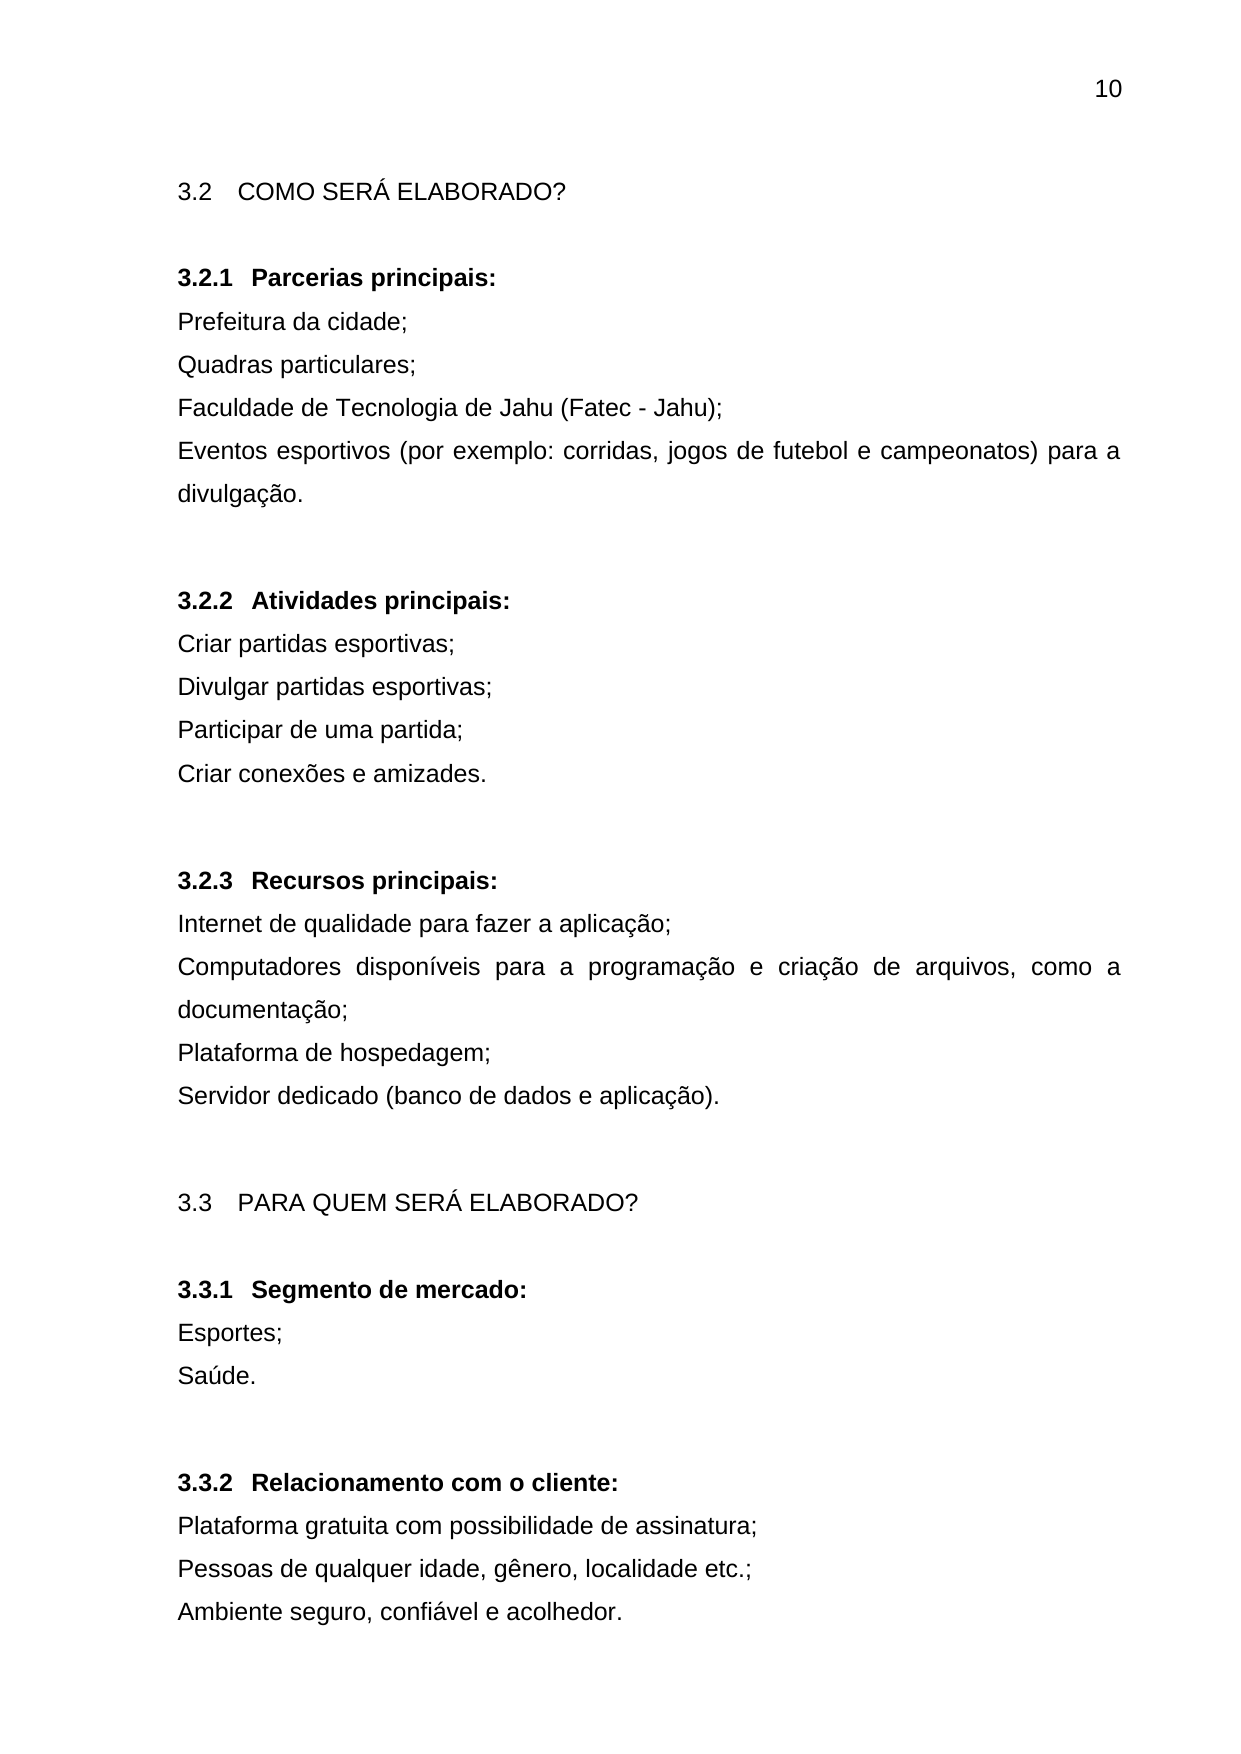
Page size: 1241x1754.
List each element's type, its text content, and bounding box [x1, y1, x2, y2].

subtitle Relacionamento com o cliente: [177, 1468, 1122, 1497]
text Prefeitura da cidade; [177, 307, 1122, 335]
subtitle Atividades principais: [177, 586, 1122, 615]
text Faculdade de Tecnologia de Jahu (Fatec - Jahu); [177, 393, 1122, 422]
text Plataforma gratuita com possibilidade de assinatura; [177, 1511, 1122, 1540]
text Quadras particulares; [177, 350, 1122, 378]
text Criar conexões e amizades. [177, 759, 1122, 787]
text Plataforma de hospedagem; [177, 1038, 1122, 1067]
text Servidor dedicado (banco de dados e aplicação). [177, 1081, 1122, 1110]
subtitle Parcerias principais: [177, 263, 1122, 292]
text Divulgar partidas esportivas; [177, 672, 1122, 701]
subtitle COmo SERá ELABORADO? [177, 177, 1122, 206]
text Eventos esportivos (por exemplo: corridas, jogos de futebol e campeonatos) para a divulgação. [177, 436, 1122, 508]
text Computadores disponíveis para a programação e criação de arquivos, como a documentação; [177, 952, 1122, 1024]
text Internet de qualidade para fazer a aplicação; [177, 909, 1122, 938]
subtitle Recursos principais: [177, 866, 1122, 894]
text Pessoas de qualquer idade, gênero, localidade etc.; [177, 1554, 1122, 1583]
text Saúde. [177, 1361, 1122, 1390]
subtitle Segmento de mercado: [177, 1275, 1122, 1303]
subtitle PARA quem será ELABORADO? [177, 1188, 1122, 1217]
text Criar partidas esportivas; [177, 629, 1122, 658]
text Ambiente seguro, confiável e acolhedor. [177, 1597, 1122, 1626]
text Esportes; [177, 1318, 1122, 1347]
text Participar de uma partida; [177, 716, 1122, 744]
